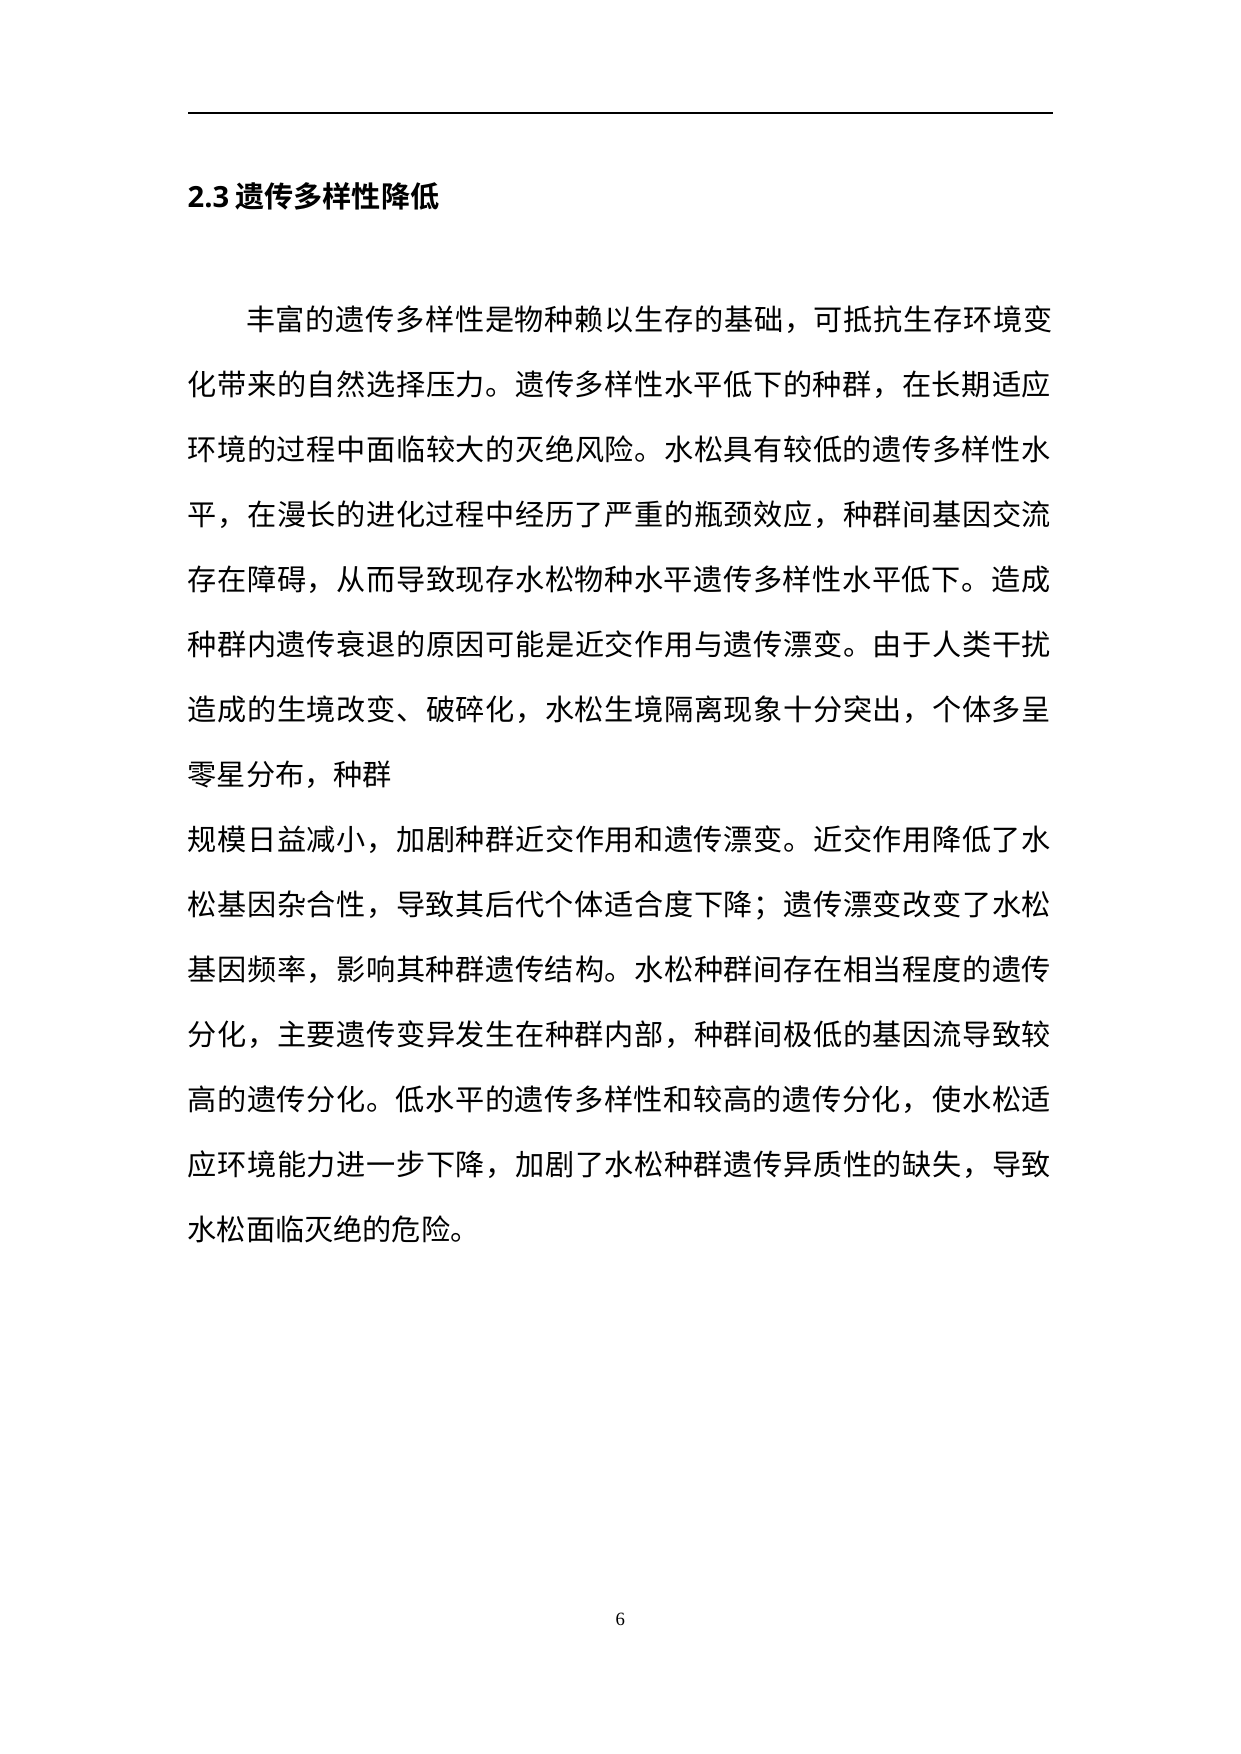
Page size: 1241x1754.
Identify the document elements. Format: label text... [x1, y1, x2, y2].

text 丰富的遗传多样性是物种赖以生存的基础，可抵抗生存环境变化带来的自然选择压力。遗传多样性水平低下的种群，在长期适应环境的过程中面临较大的灭绝风险。水松具有较低的遗传多样性水平，在漫长的进化过程中经历了严重的瓶颈效应，种群间基因交流存在障碍，从而导致现存水松物种水平遗传多样性水平低下。造成种群内遗传衰退的原因可能是近交作用与遗传漂变。由于人类干扰造成的生境改变、破碎化，水松生境隔离现象十分突出，个体多呈零星分布，种群 [187, 285, 1053, 805]
text 规模日益减小，加剧种群近交作用和遗传漂变。近交作用降低了水松基因杂合性，导致其后代个体适合度下降；遗传漂变改变了水松基因频率，影响其种群遗传结构。水松种群间存在相当程度的遗传分化，主要遗传变异发生在种群内部，种群间极低的基因流导致较高的遗传分化。低水平的遗传多样性和较高的遗传分化，使水松适应环境能力进一步下降，加剧了水松种群遗传异质性的缺失，导致水松面临灭绝的危险。 [187, 805, 1053, 1260]
subtitle 2.3遗传多样性降低 [187, 162, 1053, 227]
